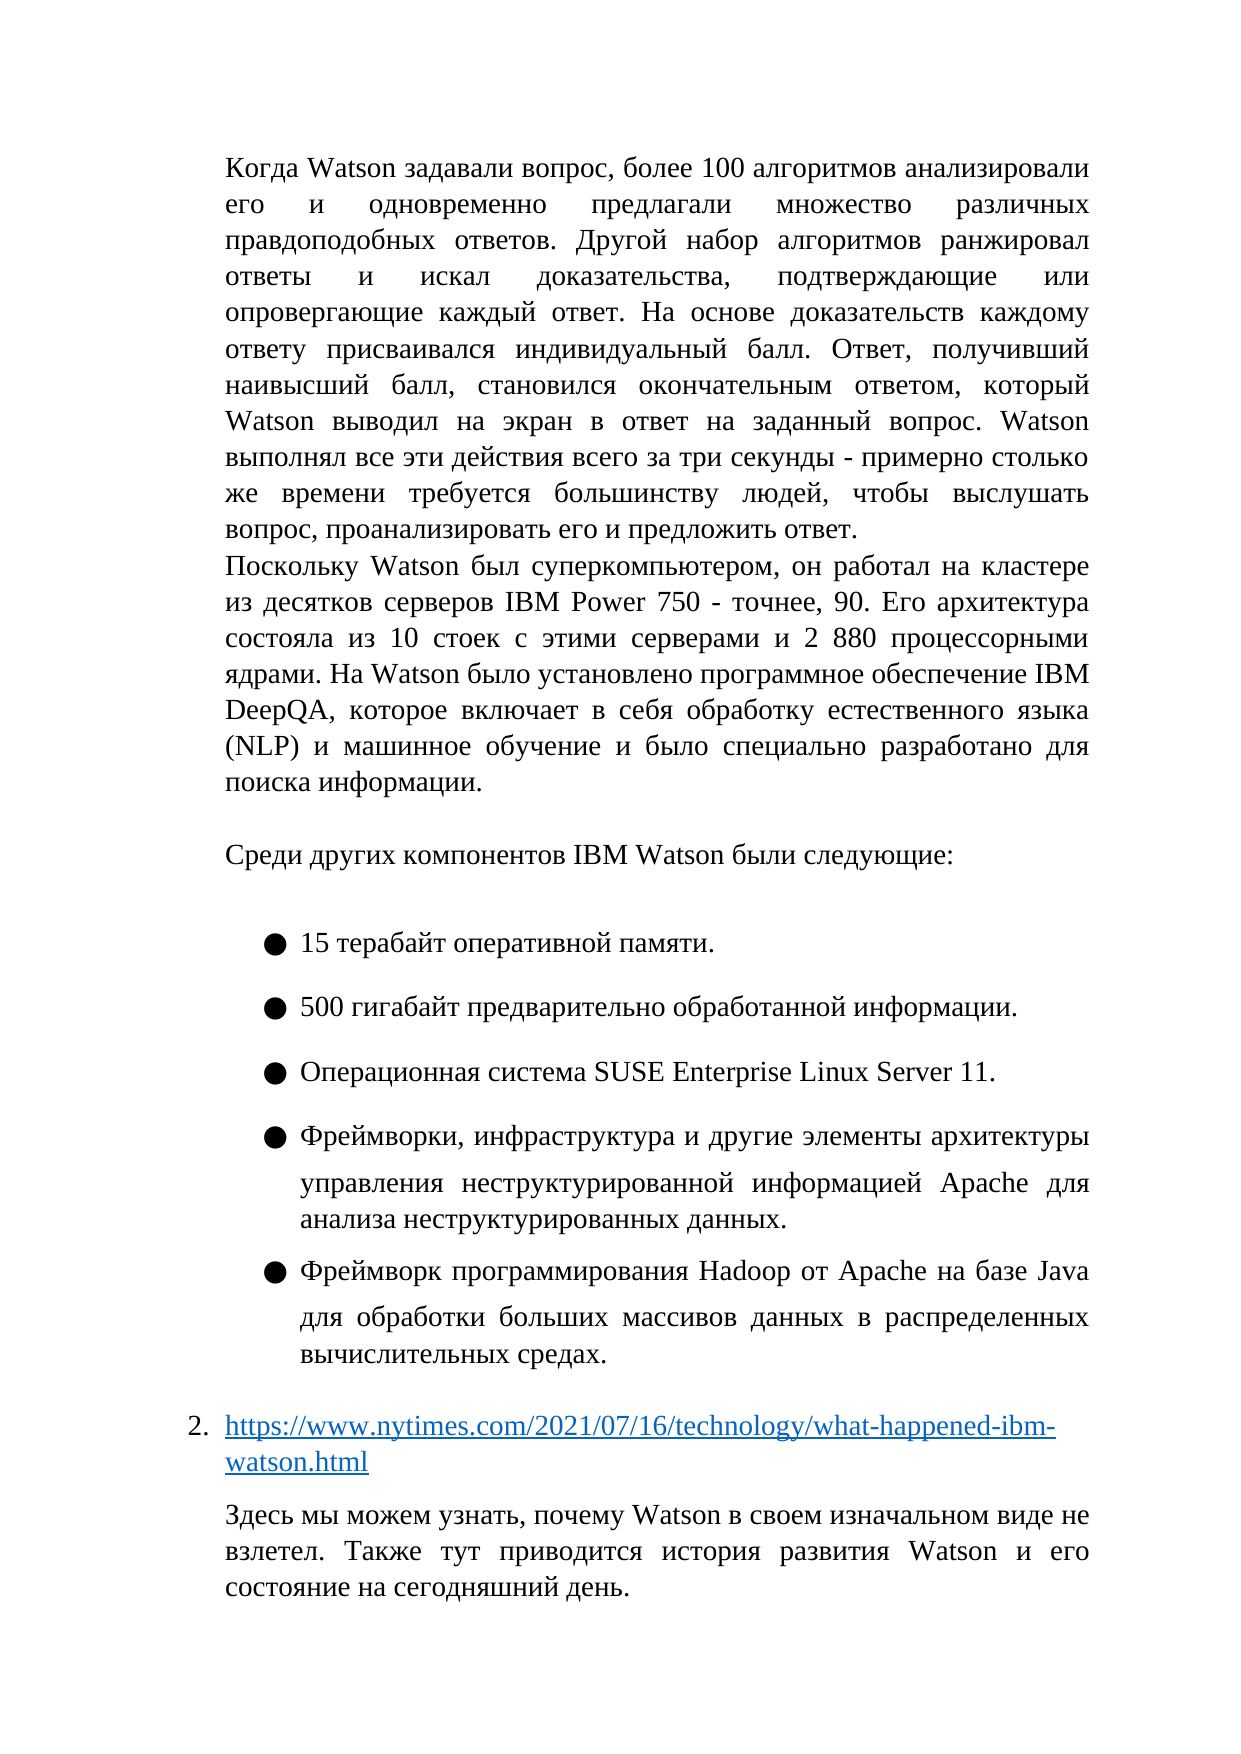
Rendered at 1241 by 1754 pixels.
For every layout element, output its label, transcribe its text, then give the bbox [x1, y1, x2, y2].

text Здесь мы можем узнать, почему Watson в своем изначальном виде не взлетел. Также тут приводится история развития Watson и его состояние на сегодняшний день. [225, 1497, 1090, 1603]
text Когда Watson задавали вопрос, более 100 алгоритмов анализировали его и одновременно предлагали множество различных правдоподобных ответов. Другой набор алгоритмов ранжировал ответы и искал доказательства, подтверждающие или опровергающие каждый ответ. На основе доказательств каждому ответу присваивался индивидуальный балл. Ответ, получивший наивысший балл, становился окончательным ответом, который Watson выводил на экран в ответ на заданный вопрос. Watson выполнял все эти действия всего за три секунды - примерно столько же времени требуется большинству людей, чтобы выслушать вопрос, проанализировать его и предложить ответ. [225, 150, 1090, 545]
list Операционная система SUSE Enterprise Linux Server 11. [262, 1038, 1090, 1098]
list 500 гигабайт предварительно обработанной информации. [262, 973, 1090, 1033]
list Фреймворк программирования Hadoop от Apache на базе Java для обработки больших массивов данных в распределенных вычислительных средах. [262, 1237, 1090, 1369]
list Фреймворки, инфраструктура и другие элементы архитектуры управления неструктурированной информацией Apache для анализа неструктурированных данных. [262, 1102, 1090, 1234]
text Среди других компонентов IBM Watson были следующие: [225, 837, 1090, 870]
list 15 терабайт оперативной памяти. [262, 909, 1090, 969]
text Поскольку Watson был суперкомпьютером, он работал на кластере из десятков серверов IBM Power 750 - точнее, 90. Его архитектура состояла из 10 стоек с этими серверами и 2 880 процессорными ядрами. На Watson было установлено программное обеспечение IBM DeepQA, которое включает в себя обработку естественного языка (NLP) и машинное обучение и было специально разработано для поиска информации. [225, 548, 1090, 798]
list https://www.nytimes.com/2021/07/16/technology/what-happened-ibm-watson.html [187, 1408, 1090, 1478]
